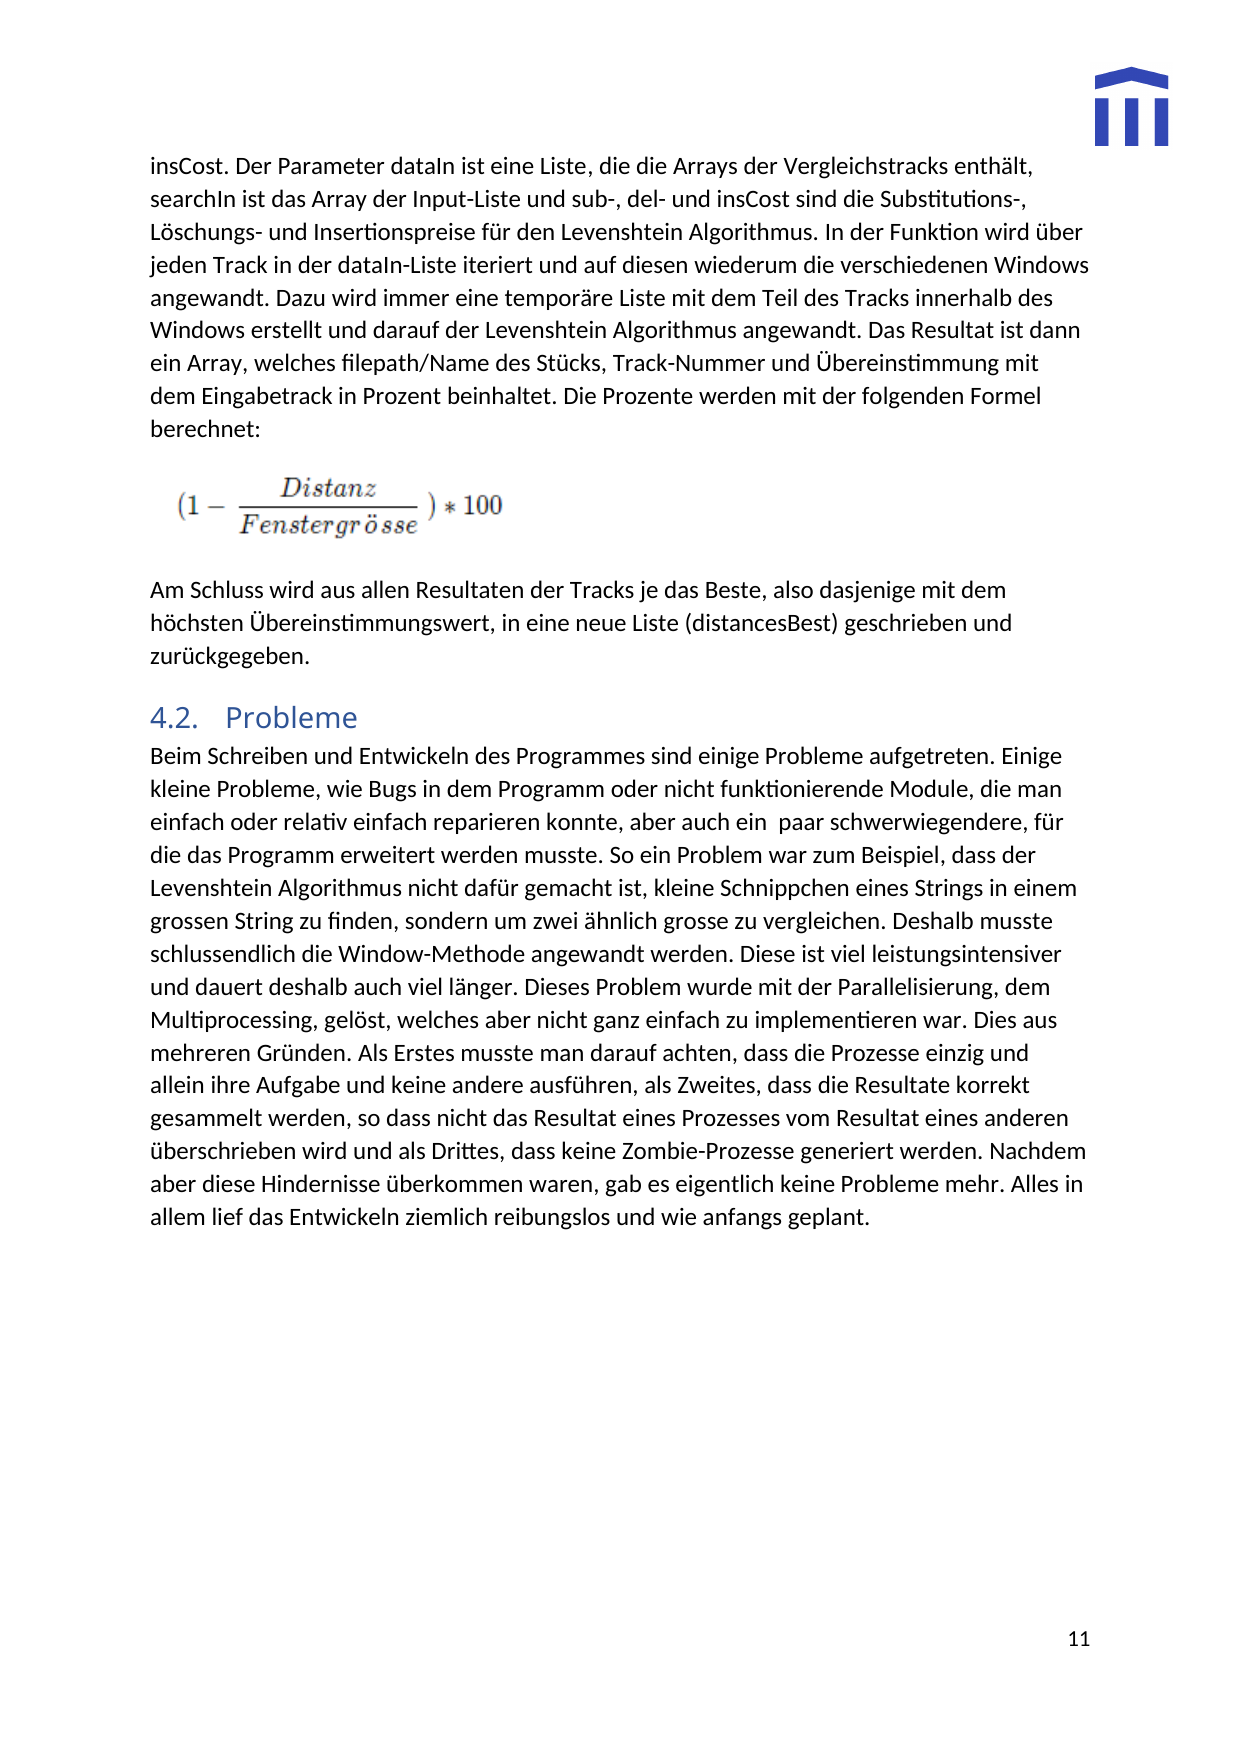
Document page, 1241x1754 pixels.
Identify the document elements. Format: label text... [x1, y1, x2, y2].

subtitle Probleme [150, 698, 1090, 737]
picture [150, 462, 543, 556]
picture [1090, 62, 1173, 150]
list Am Schluss wird aus allen Resultaten der Tracks je das Beste, also dasjenige mit dem höchsten Übereinstimmungswert, in eine neue Liste (distancesBest) geschrieben und zurückgegeben. [150, 574, 1090, 670]
list Beim Schreiben und Entwickeln des Programmes sind einige Probleme aufgetreten. Einige kleine Probleme, wie Bugs in dem Programm oder nicht funktionierende Module, die man einfach oder relativ einfach reparieren konnte, aber auch ein paar schwerwiegendere, für die das Programm erweitert werden musste. So ein Problem war zum Beispiel, dass der Levenshtein Algorithmus nicht dafür gemacht ist, kleine Schnippchen eines Strings in einem grossen String zu finden, sondern um zwei ähnlich grosse zu vergleichen. Deshalb musste schlussendlich die Window-Methode angewandt werden. Diese ist viel leistungsintensiver und dauert deshalb auch viel länger. Dieses Problem wurde mit der Parallelisierung, dem Multiprocessing, gelöst, welches aber nicht ganz einfach zu implementieren war. Dies aus mehreren Gründen. Als Erstes musste man darauf achten, dass die Prozesse einzig und allein ihre Aufgabe und keine andere ausführen, als Zweites, dass die Resultate korrekt gesammelt werden, so dass nicht das Resultat eines Prozesses vom Resultat eines anderen überschrieben wird und als Drittes, dass keine Zombie-Prozesse generiert werden. Nachdem aber diese Hindernisse überkommen waren, gab es eigentlich keine Probleme mehr. Alles in allem lief das Entwickeln ziemlich reibungslos und wie anfangs geplant. [150, 741, 1090, 1232]
